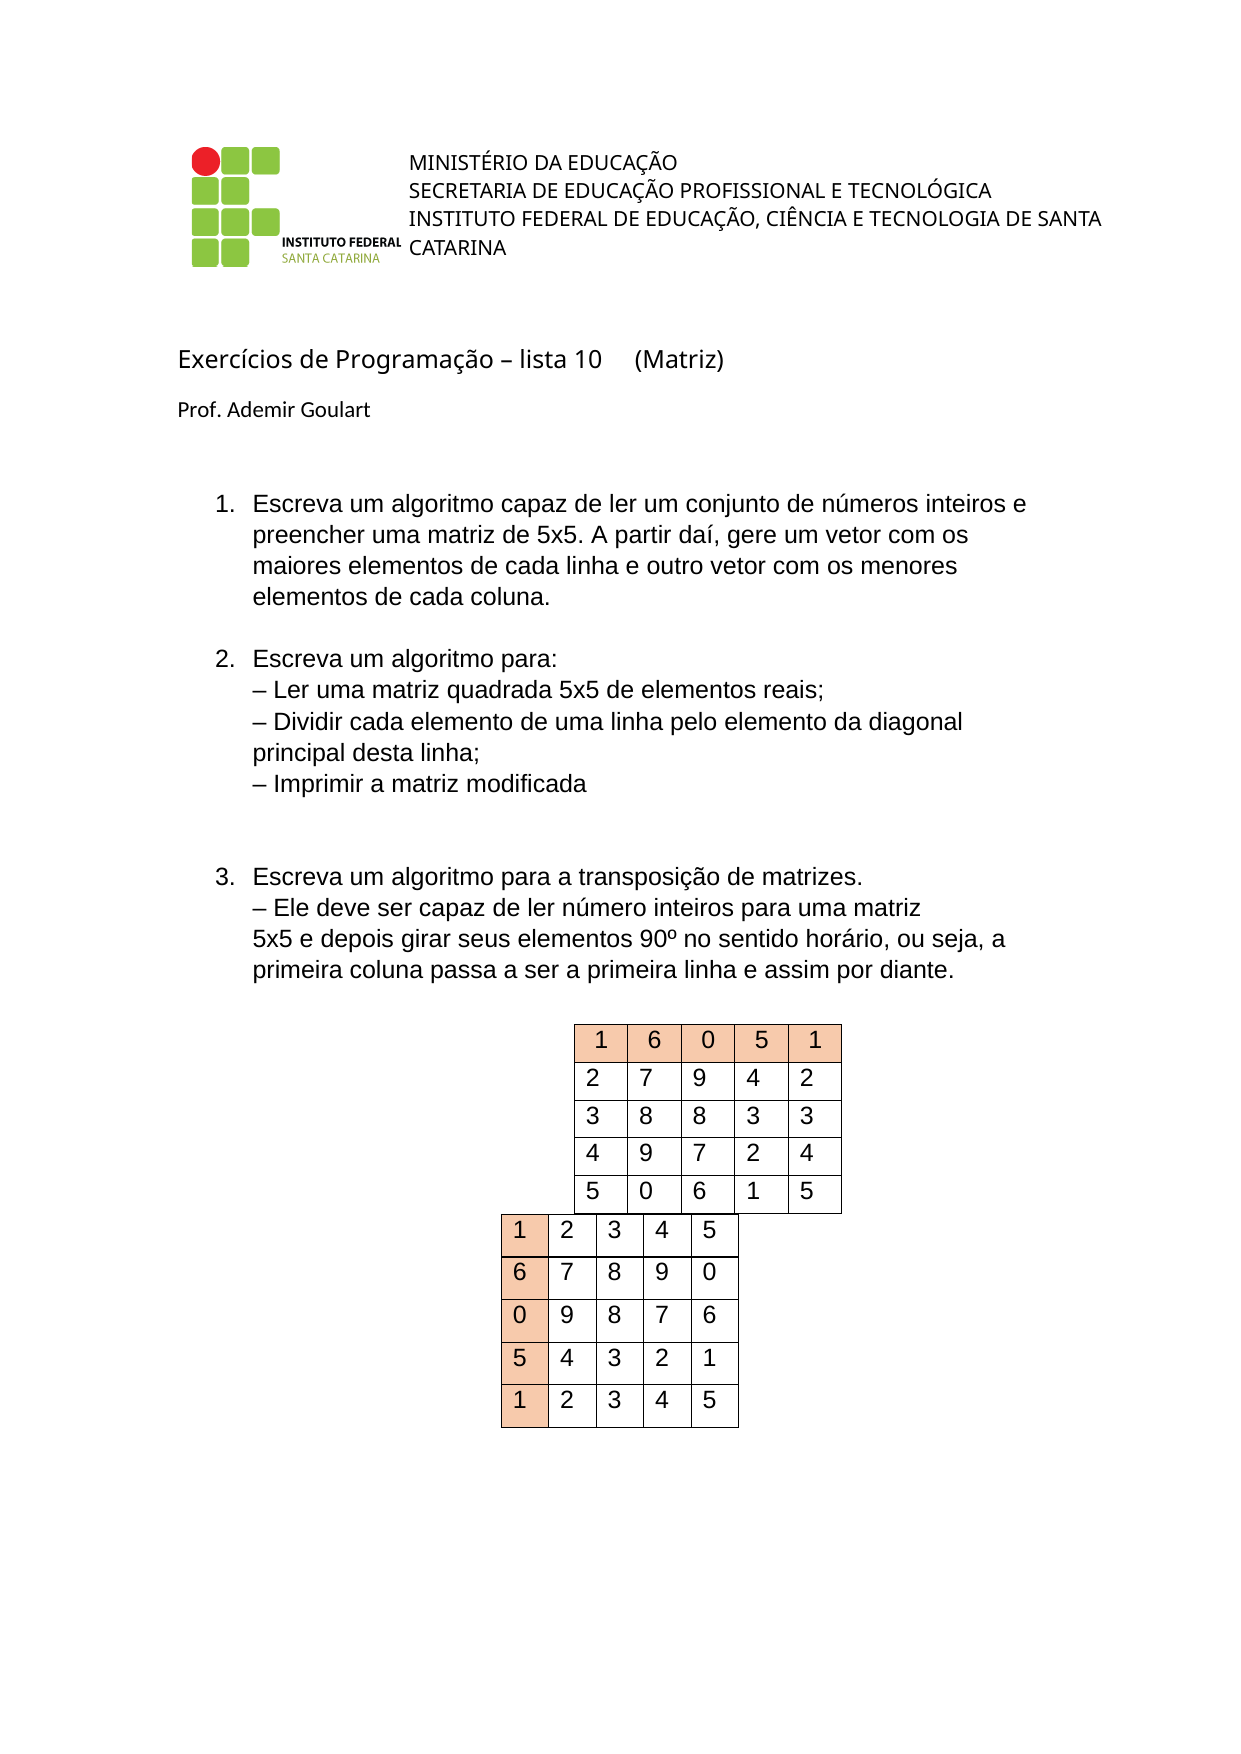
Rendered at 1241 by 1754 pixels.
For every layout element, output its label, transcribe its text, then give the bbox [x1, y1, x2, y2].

table_cell 6 [692, 1300, 738, 1342]
table_cell 3 [735, 1101, 788, 1137]
table_header 5 [692, 1215, 738, 1256]
table_header 4 [644, 1215, 691, 1256]
table_cell 4 [549, 1343, 596, 1384]
table_cell 3 [597, 1343, 643, 1384]
table_cell 5 [789, 1176, 841, 1213]
picture [191, 147, 402, 267]
table_cell 9 [628, 1138, 681, 1175]
table_cell 7 [549, 1258, 596, 1299]
table_cell 3 [597, 1385, 643, 1427]
list Escreva um algoritmo para a transposição de matrizes. – Ele deve ser capaz de ler número inteiros para uma matriz 5x5 e depois girar seus elementos 90º no sentido horário, ou seja, a primeira coluna passa a ser a primeira linha e assim por diante. [215, 862, 1063, 984]
table_header 0 [682, 1025, 734, 1062]
table_cell 4 [575, 1138, 627, 1175]
table_cell 9 [644, 1258, 691, 1299]
table_cell 7 [682, 1138, 734, 1175]
table_cell 5 [502, 1343, 548, 1384]
table_cell 8 [628, 1101, 681, 1137]
table_cell 6 [502, 1258, 548, 1299]
table_header 1 [502, 1215, 548, 1256]
table_header MINISTÉRIO DA EDUCAÇÃO SECRETARIA DE EDUCAÇÃO PROFISSIONAL E TECNOLÓGICA INSTITUTO FEDERAL DE EDUCAÇÃO, CIÊNCIA E TECNOLOGIA DE SANTA CATARINA [401, 148, 1188, 295]
table_cell 1 [502, 1385, 548, 1427]
table_cell 9 [549, 1300, 596, 1342]
table_cell 8 [597, 1300, 643, 1342]
table_cell 0 [502, 1300, 548, 1342]
table_header 1 [789, 1025, 841, 1062]
table_cell 6 [682, 1176, 734, 1213]
table_header 3 [597, 1215, 643, 1256]
table_header [185, 148, 401, 295]
table_cell 4 [735, 1063, 788, 1099]
table_cell 8 [597, 1258, 643, 1299]
table_header 6 [628, 1025, 681, 1062]
list Escreva um algoritmo capaz de ler um conjunto de números inteiros e preencher uma matriz de 5x5. A partir daí, gere um vetor com os maiores elementos de cada linha e outro vetor com os menores elementos de cada coluna. [215, 489, 1063, 611]
table_cell 7 [628, 1063, 681, 1099]
table_cell 2 [735, 1138, 788, 1175]
table_cell 2 [549, 1385, 596, 1427]
table_cell 7 [644, 1300, 691, 1342]
table_cell 0 [692, 1258, 738, 1299]
list Escreva um algoritmo para: – Ler uma matriz quadrada 5x5 de elementos reais; – Dividir cada elemento de uma linha pelo elemento da diagonal principal desta linha; – Imprimir a matriz modificada [215, 644, 1063, 797]
table_cell 4 [789, 1138, 841, 1175]
table_cell 4 [644, 1385, 691, 1427]
table_cell 2 [789, 1063, 841, 1099]
table_header 5 [735, 1025, 788, 1062]
text Prof. Ademir Goulart [177, 396, 1063, 423]
table_cell 5 [692, 1385, 738, 1427]
table_cell 1 [692, 1343, 738, 1384]
table_header 1 [575, 1025, 627, 1062]
table_cell 3 [789, 1101, 841, 1137]
text Exercícios de Programação – lista 10 (Matriz) [177, 342, 1063, 376]
table_cell 2 [575, 1063, 627, 1099]
table_cell 5 [575, 1176, 627, 1213]
table_header 2 [549, 1215, 596, 1256]
table_cell 9 [682, 1063, 734, 1099]
table_cell 8 [682, 1101, 734, 1137]
table_cell 1 [735, 1176, 788, 1213]
table_cell 0 [628, 1176, 681, 1213]
table_cell 2 [644, 1343, 691, 1384]
table_cell 3 [575, 1101, 627, 1137]
